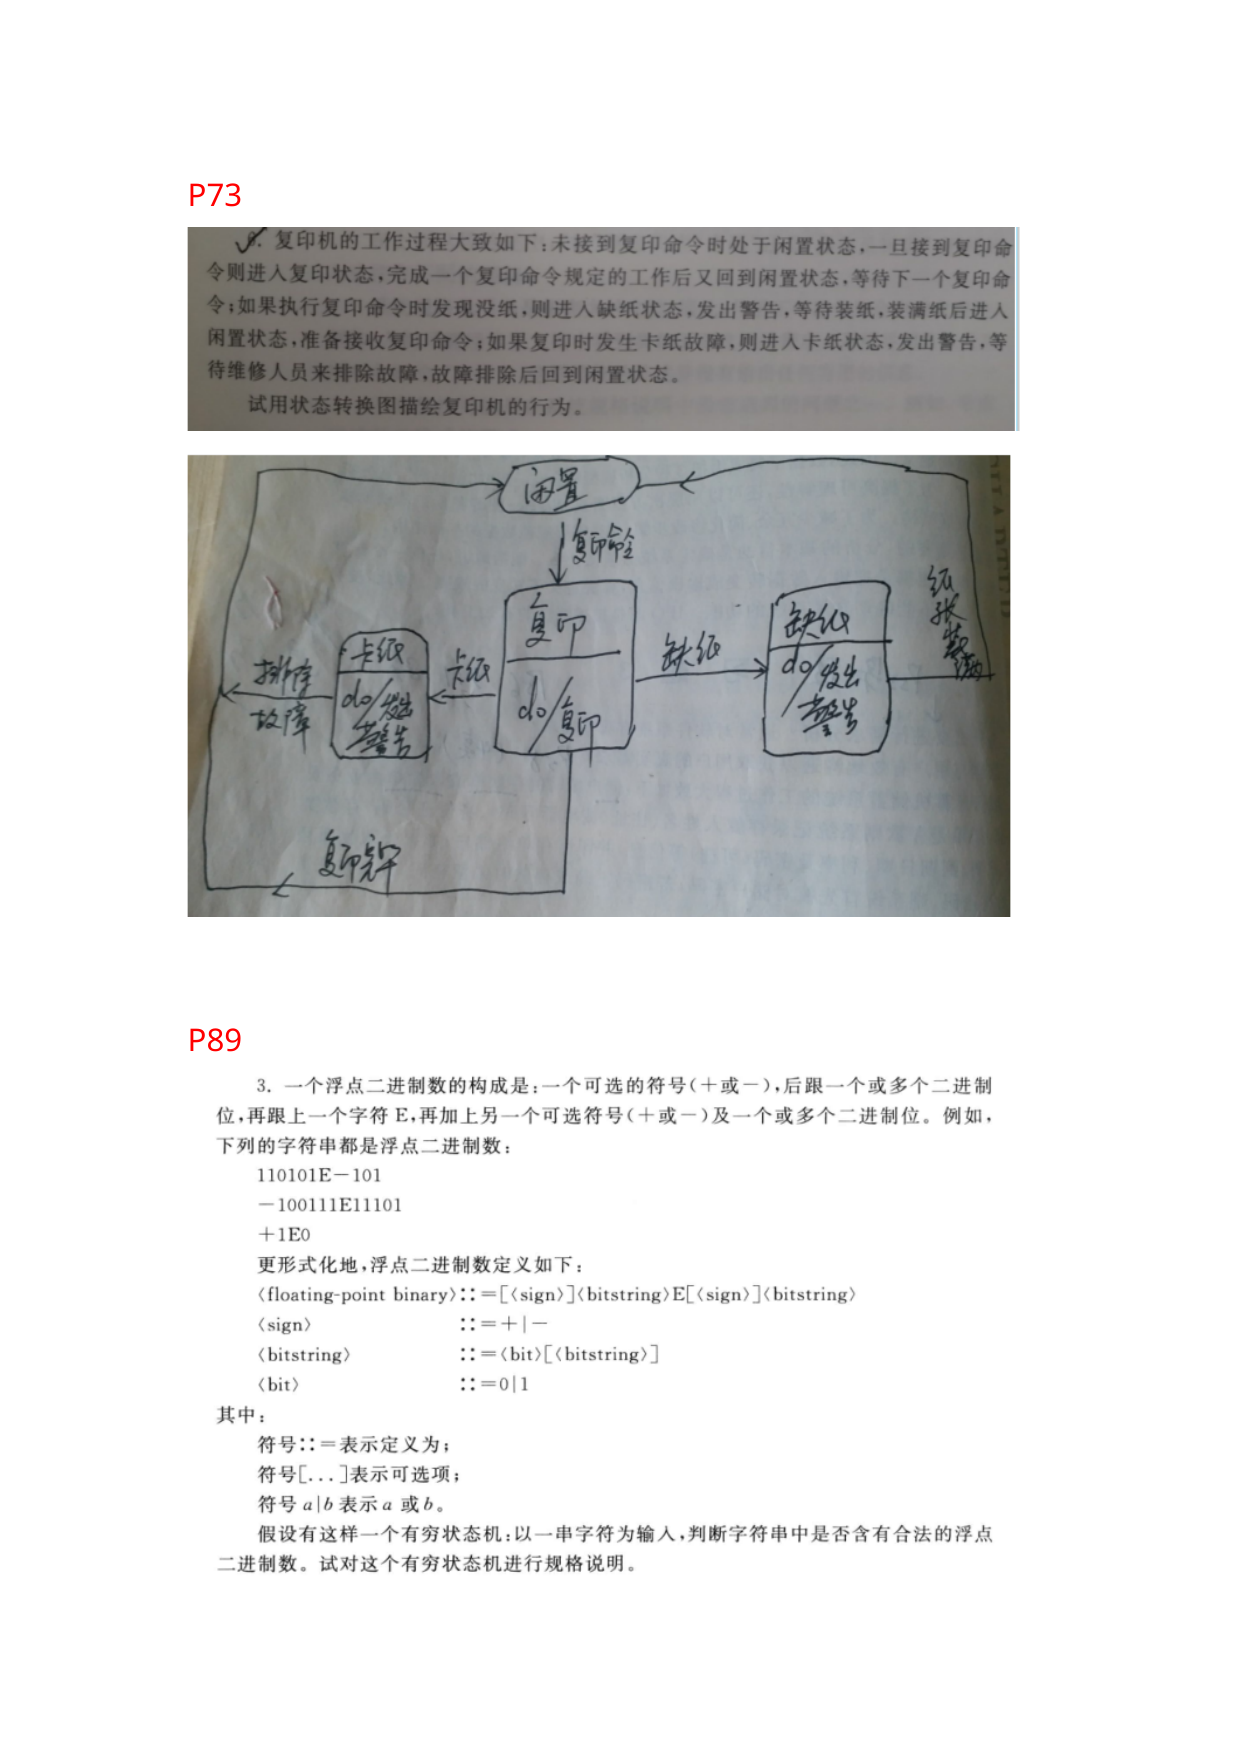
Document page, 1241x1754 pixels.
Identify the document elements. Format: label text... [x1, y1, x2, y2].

picture [187, 1072, 1053, 1579]
text P73 [187, 162, 1053, 227]
text P89 [187, 1007, 1053, 1072]
picture [187, 227, 1020, 431]
picture [187, 454, 1011, 917]
